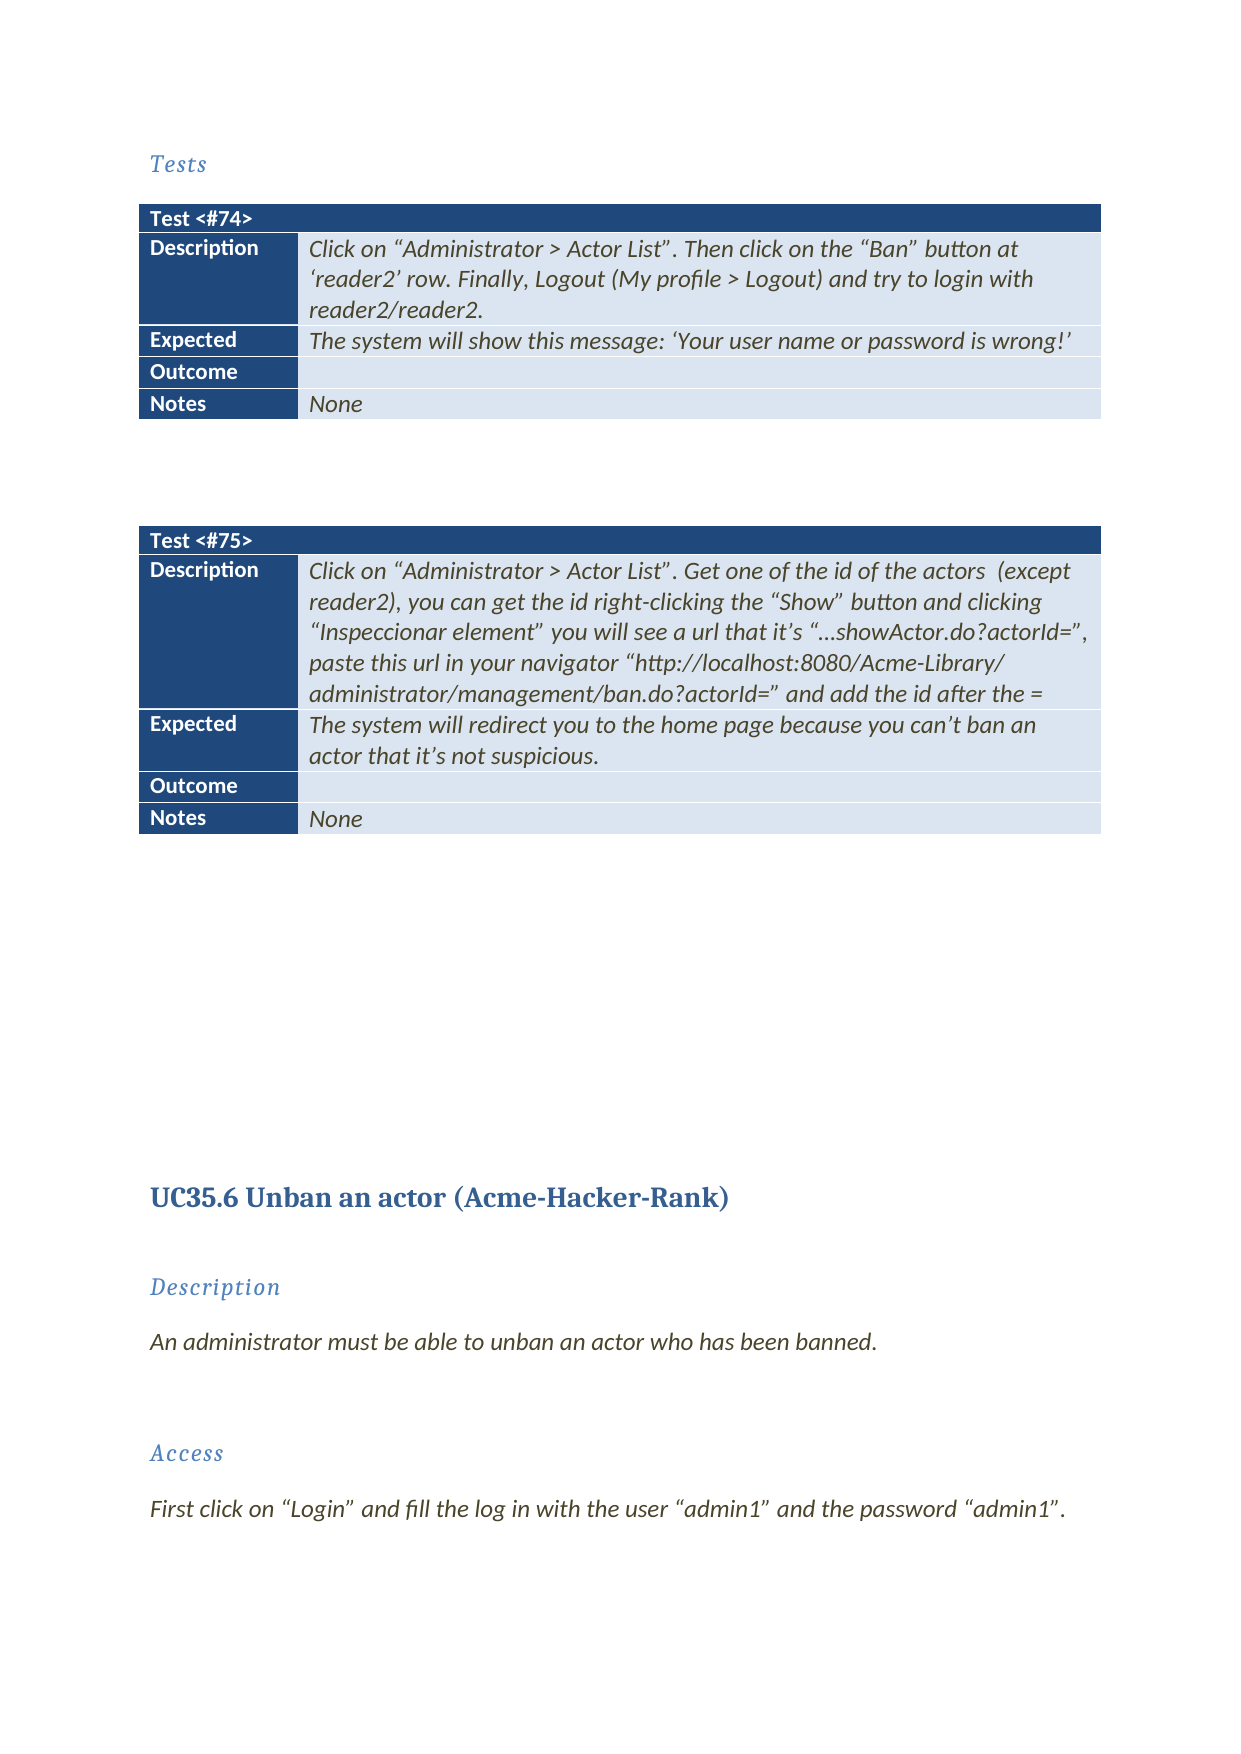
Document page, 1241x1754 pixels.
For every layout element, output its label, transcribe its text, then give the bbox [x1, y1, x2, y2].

table_cell Notes [139, 389, 298, 419]
table_cell Notes [139, 803, 298, 834]
subtitle Access [150, 1439, 1090, 1468]
table_header Test <#74> [139, 204, 1101, 232]
table_cell The system will show this message: ‘Your user name or password is wrong!’ [298, 326, 1101, 356]
table_cell [298, 357, 1101, 388]
table_cell The system will redirect you to the home page because you can’t ban an actor that it’s not suspicious. [298, 710, 1101, 771]
subtitle Description [150, 1272, 1090, 1301]
table_cell Description [139, 233, 298, 324]
table_cell Outcome [139, 772, 298, 802]
text First click on “Login” and fill the log in with the user “admin1” and the password “admin1”. [150, 1493, 1090, 1523]
table_cell Click on “Administrator > Actor List”. Then click on the “Ban” button at ‘reader2’ row. Finally, Logout (My profile > Logout) and try to login with reader2/reader2. [298, 233, 1101, 324]
table_cell Expected [139, 326, 298, 356]
table_cell None [298, 389, 1101, 419]
text An administrator must be able to unban an actor who has been banned. [150, 1326, 1090, 1357]
table_cell [298, 772, 1101, 802]
table_cell Outcome [139, 357, 298, 388]
table_cell None [298, 803, 1101, 834]
table_cell Expected [139, 710, 298, 771]
table_header Test <#75> [139, 526, 1101, 554]
table_cell Description [139, 555, 298, 708]
subtitle UC35.6 Unban an actor (Acme-Hacker-Rank) [150, 1181, 1090, 1214]
subtitle Tests [150, 150, 1090, 179]
table_cell Click on “Administrator > Actor List”. Get one of the id of the actors (except reader2), you can get the id right-clicking the “Show” button and clicking “Inspeccionar element” you will see a url that it’s “…showActor.do?actorId=”, paste this url in your navigator “http://localhost:8080/Acme-Library/ administrator/management/ban.do?actorId=” and add the id after the = [298, 555, 1101, 708]
